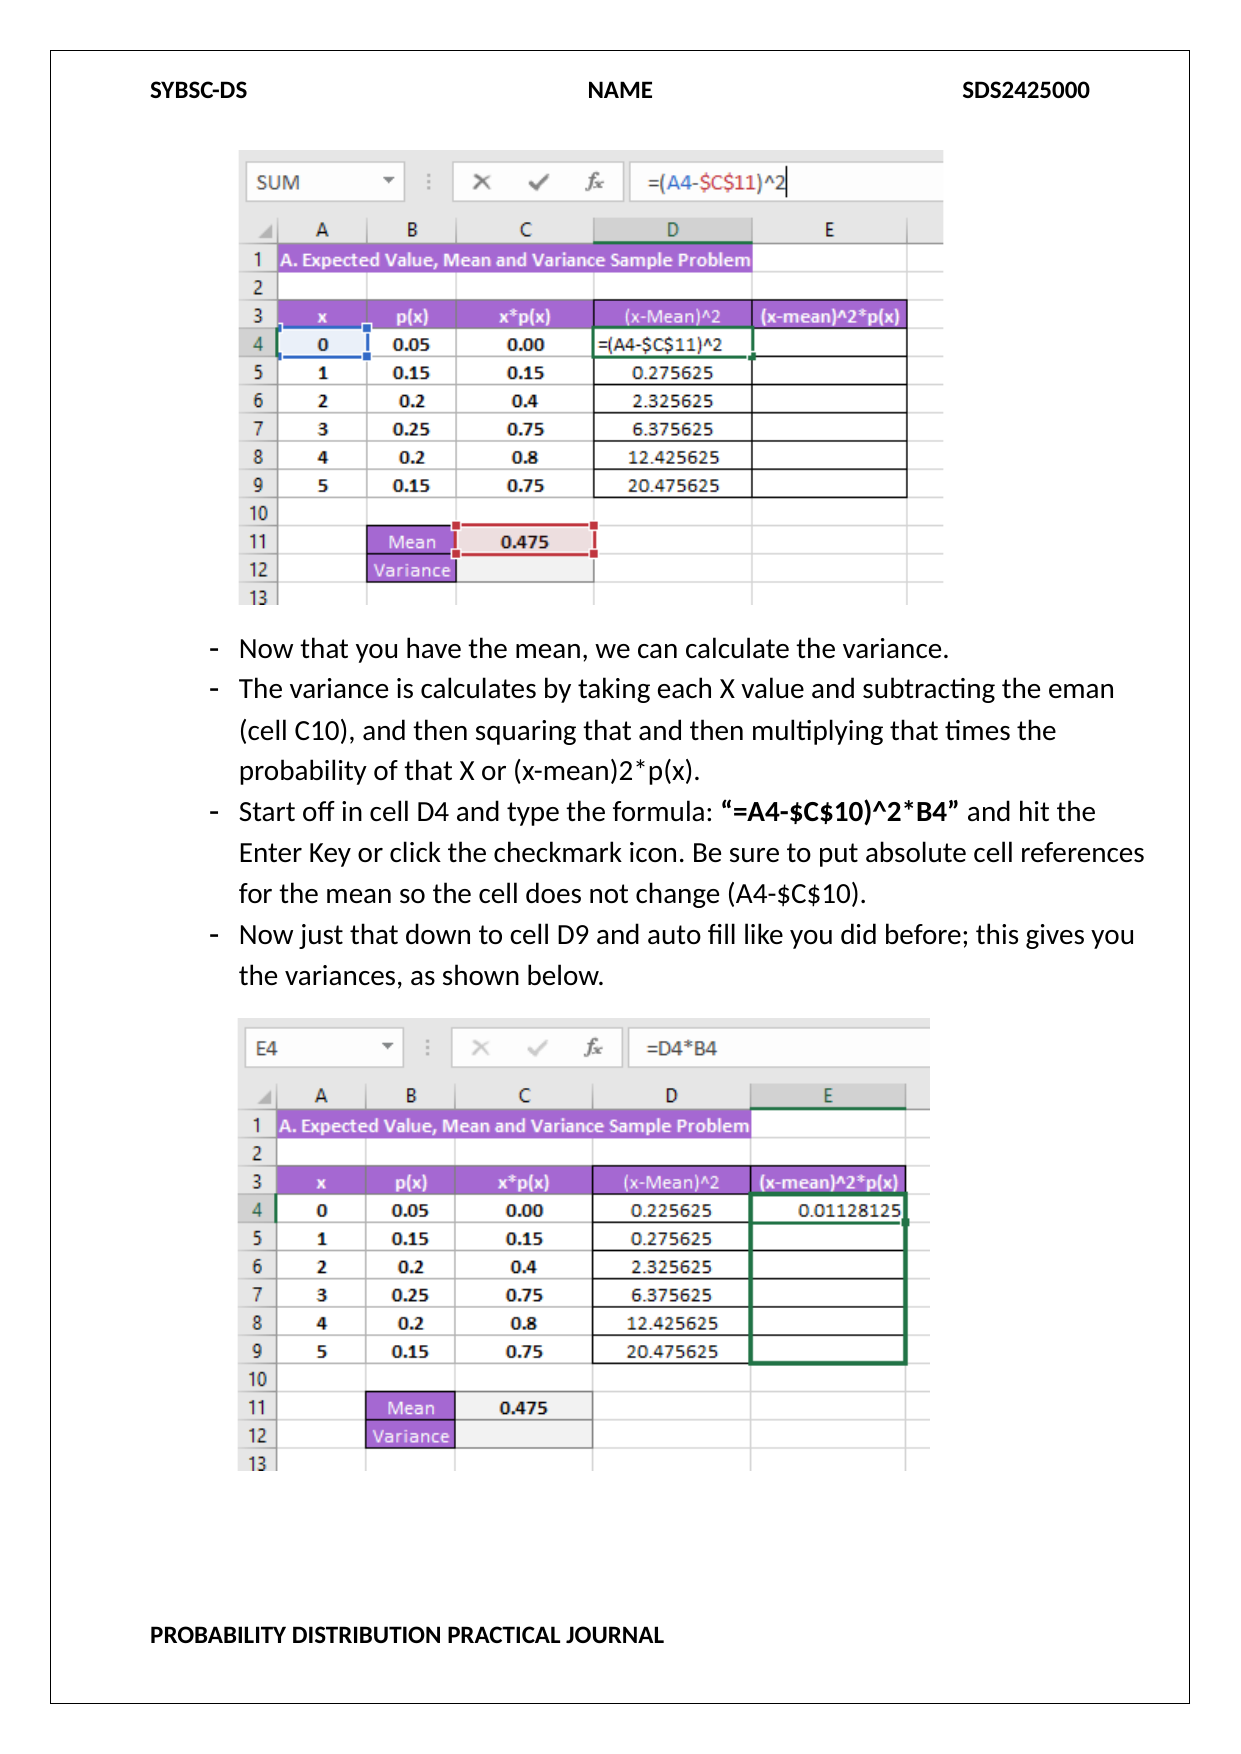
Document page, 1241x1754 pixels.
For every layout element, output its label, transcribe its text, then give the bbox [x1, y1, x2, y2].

list The variance is calculates by taking each X value and subtracting the eman (cell C10), and then squaring that and then multiplying that times the probability of that X or (x-mean)2*p(x). [209, 671, 1154, 788]
picture [238, 150, 944, 605]
list Now that you have the mean, we can calculate the variance. [209, 630, 1154, 665]
list Start off in cell D4 and type the formula: “=A4-$C$10)^2*B4” and hit the Enter Key or click the checkmark icon. Be sure to put absolute cell references for the mean so the cell does not change (A4-$C$10). [209, 793, 1154, 911]
picture [237, 1018, 930, 1471]
list Now just that down to cell D9 and auto fill like you did before; this gives you the variances, as shown below. [209, 916, 1154, 993]
